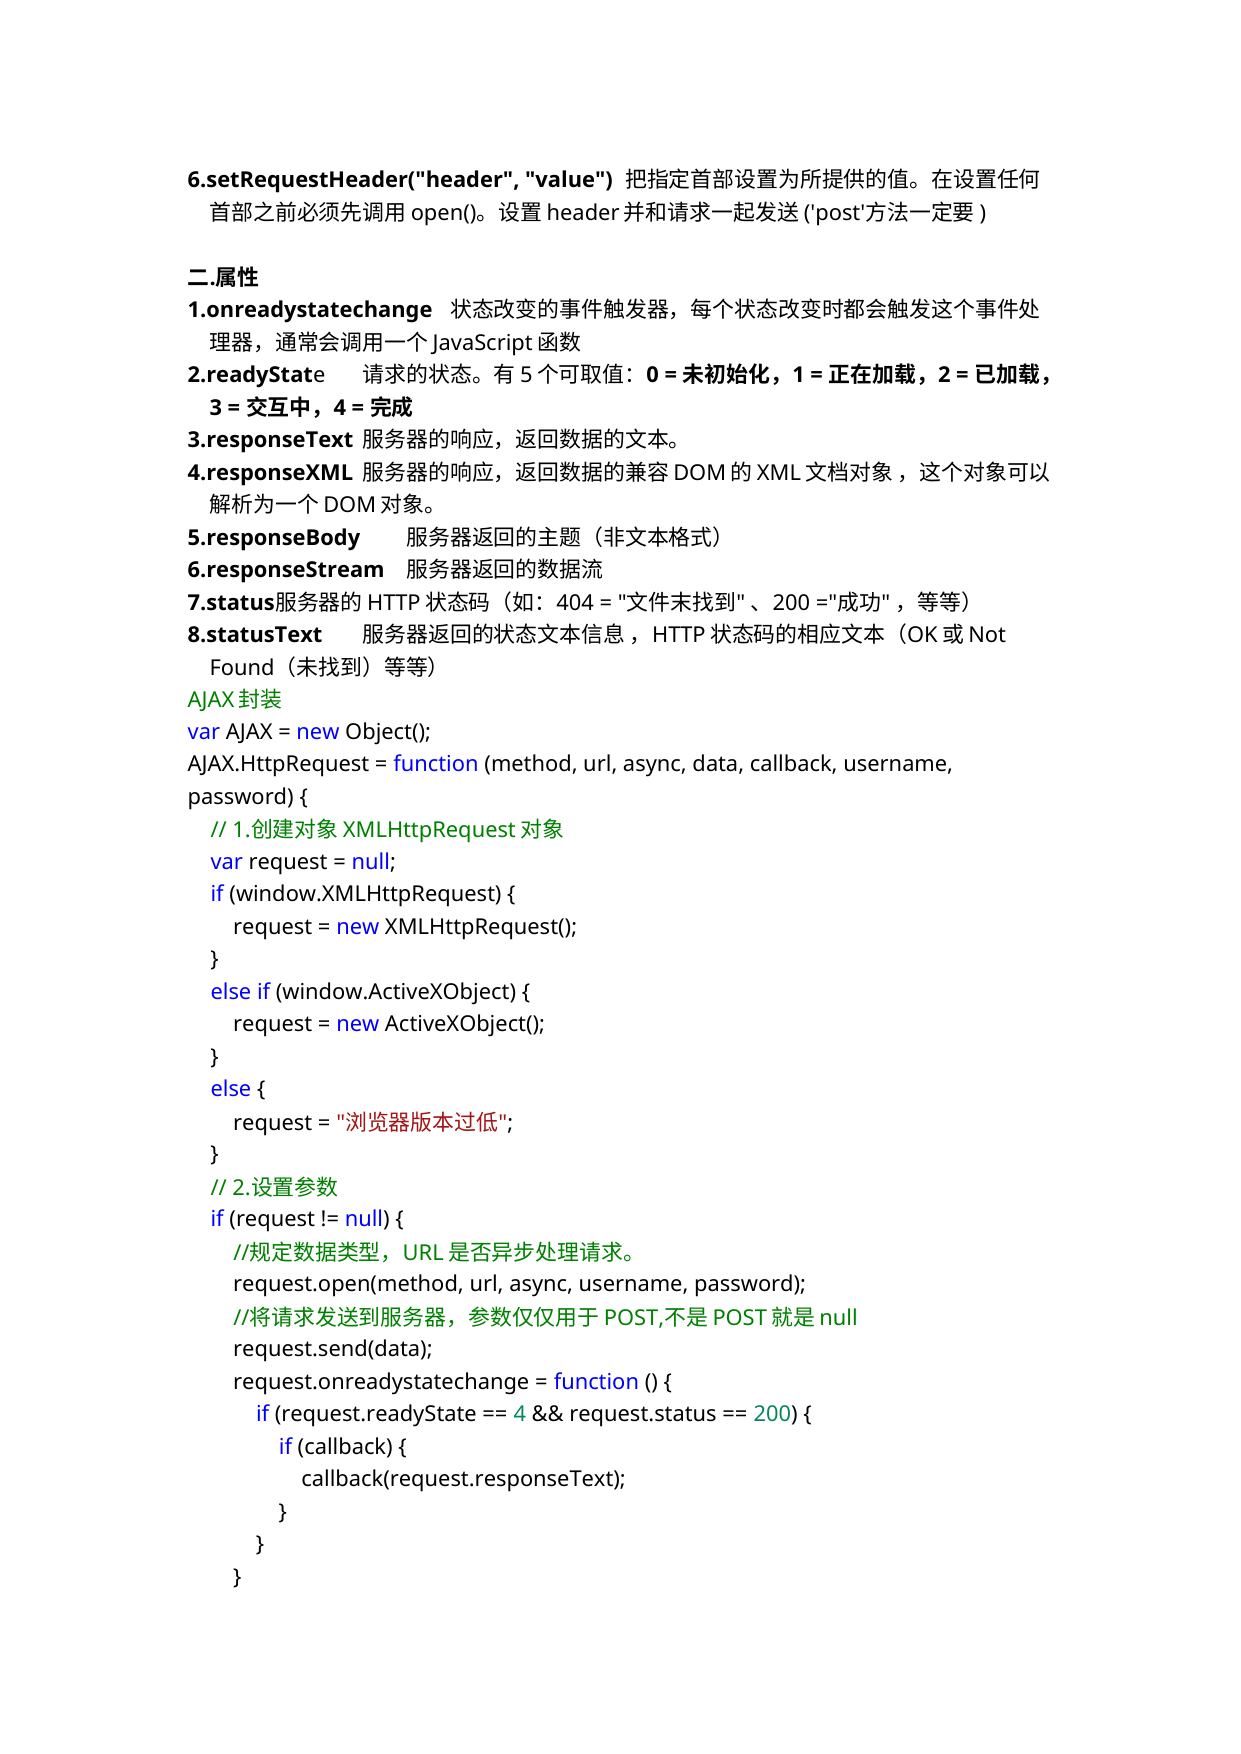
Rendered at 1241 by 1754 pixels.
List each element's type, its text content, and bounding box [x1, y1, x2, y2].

text request = "浏览器版本过低"; [187, 1104, 1053, 1137]
text 1.onreadystatechange 状态改变的事件触发器，每个状态改变时都会触发这个事件处理器，通常会调用一个JavaScript函数 [187, 292, 1053, 357]
text } [187, 1527, 1053, 1559]
text } [187, 1039, 1053, 1072]
text 5.responseBody 服务器返回的主题（非文本格式） [187, 519, 1053, 552]
text else { [187, 1072, 1053, 1104]
text AJAX.HttpRequest = function (method, url, async, data, callback, username, password) { [187, 747, 1053, 812]
text 4.responseXML 服务器的响应，返回数据的兼容DOM的XML文档对象 ，这个对象可以解析为一个DOM对象。 [187, 454, 1053, 519]
text if (callback) { [187, 1429, 1053, 1462]
text 8.statusText 服务器返回的状态文本信息 ，HTTP状态码的相应文本（OK或Not Found（未找到）等等） [187, 617, 1053, 682]
text 2.readyState 请求的状态。有5个可取值：0 = 未初始化，1 = 正在加载，2 = 已加载，3 = 交互中，4 = 完成 [187, 357, 1053, 422]
text if (request.readyState == 4 && request.status == 200) { [187, 1397, 1053, 1429]
text request.onreadystatechange = function () { [187, 1364, 1053, 1397]
text if (window.XMLHttpRequest) { [187, 877, 1053, 909]
text if (request != null) { [187, 1202, 1053, 1234]
text else if (window.ActiveXObject) { [187, 974, 1053, 1007]
text var request = null; [187, 844, 1053, 877]
text 6.responseStream 服务器返回的数据流 [187, 552, 1053, 584]
text 3.responseText 服务器的响应，返回数据的文本。 [187, 422, 1053, 454]
text var AJAX = new Object(); [187, 714, 1053, 747]
text 二.属性 [187, 259, 1053, 292]
text request = new XMLHttpRequest(); [187, 909, 1053, 942]
text } [187, 1494, 1053, 1527]
text callback(request.responseText); [187, 1462, 1053, 1494]
text } [187, 942, 1053, 974]
text request.open(method, url, async, username, password); [187, 1267, 1053, 1299]
text 6.setRequestHeader("header", "value") 把指定首部设置为所提供的值。在设置任何首部之前必须先调用open()。设置header并和请求一起发送 ('post'方法一定要 ) [187, 162, 1053, 227]
text //规定数据类型，URL是否异步处理请求。 [187, 1234, 1053, 1267]
text } [187, 1559, 1053, 1592]
text 7.status 服务器的HTTP状态码（如：404 = "文件末找到" 、200 ="成功" ，等等） [187, 584, 1053, 617]
text //将请求发送到服务器，参数仅仅用于POST,不是POST就是null [187, 1299, 1053, 1332]
text request.send(data); [187, 1332, 1053, 1364]
text // 2.设置参数 [187, 1169, 1053, 1202]
text AJAX封装 [187, 682, 1053, 714]
text // 1.创建对象XMLHttpRequest对象 [187, 812, 1053, 844]
text } [187, 1137, 1053, 1169]
text request = new ActiveXObject(); [187, 1007, 1053, 1039]
